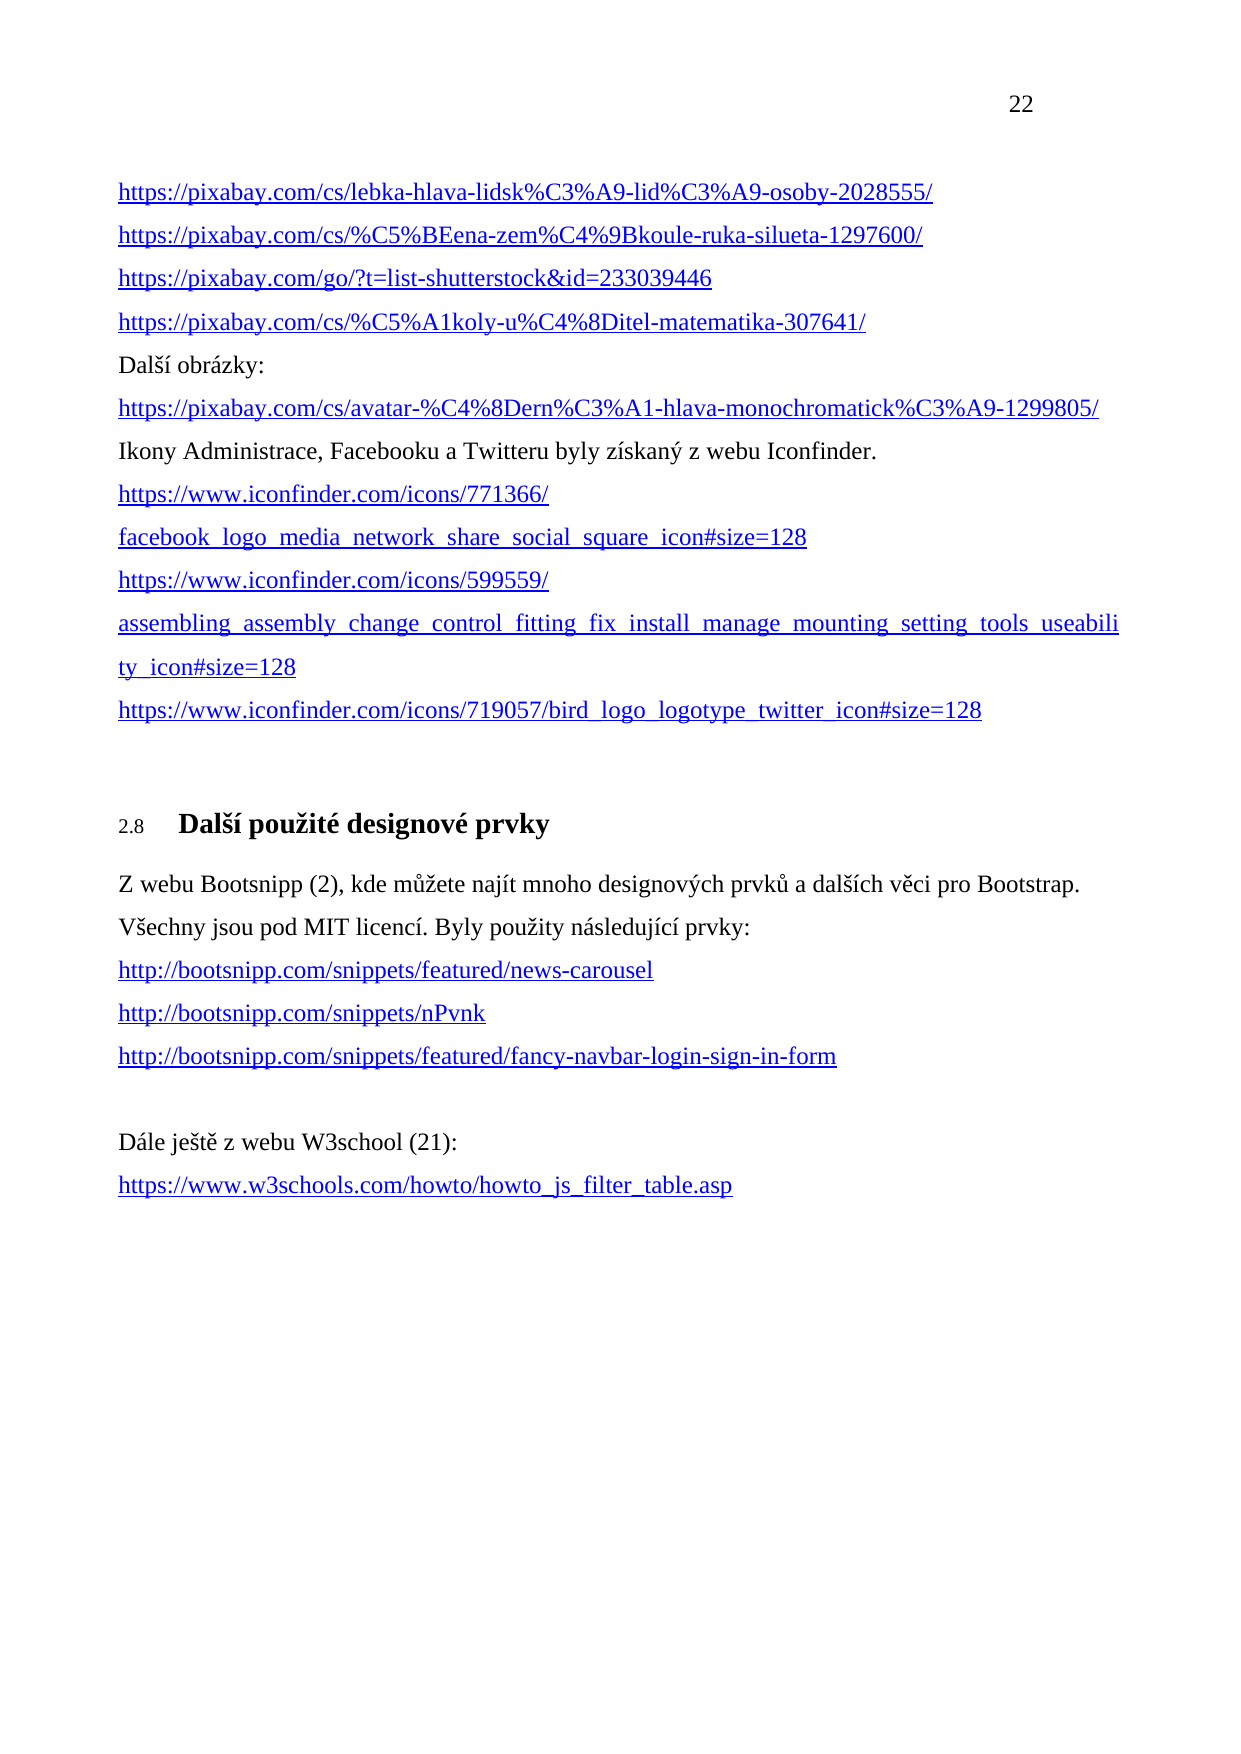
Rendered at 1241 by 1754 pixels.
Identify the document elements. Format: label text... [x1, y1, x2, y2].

text https://pixabay.com/go/?t=list-shutterstock&id=233039446 [118, 263, 1122, 292]
text Z webu Bootsnipp (2), kde můžete najít mnoho designových prvků a dalších věci pro Bootstrap. Všechny jsou pod MIT licencí. Byly použity následující prvky: [118, 869, 1122, 941]
text https://www.w3schools.com/howto/howto_js_filter_table.asp [118, 1171, 1122, 1199]
text Dále ještě z webu W3school (21): [118, 1127, 1122, 1156]
text https://pixabay.com/cs/%C5%BEena-zem%C4%9Bkoule-ruka-silueta-1297600/ [118, 220, 1122, 249]
text https://www.iconfinder.com/icons/719057/bird_logo_logotype_twitter_icon#size=128 [118, 695, 1122, 723]
text https://pixabay.com/cs/avatar-%C4%8Dern%C3%A1-hlava-monochromatick%C3%A9-1299805/ [118, 393, 1122, 422]
text https://pixabay.com/cs/lebka-hlava-lidsk%C3%A9-lid%C3%A9-osoby-2028555/ [118, 177, 1122, 206]
text http://bootsnipp.com/snippets/featured/news-carousel [118, 955, 1122, 984]
text http://bootsnipp.com/snippets/featured/fancy-navbar-login-sign-in-form [118, 1041, 1122, 1070]
text https://www.iconfinder.com/icons/599559/assembling_assembly_change_control_fitting_fix_install_manage_mounting_setting_tools_useability_icon#size=128 [118, 565, 1122, 680]
text Ikony Administrace, Facebooku a Twitteru byly získaný z webu Iconfinder. [118, 436, 1122, 465]
text https://www.iconfinder.com/icons/771366/facebook_logo_media_network_share_social_square_icon#size=128 [118, 479, 1122, 551]
text http://bootsnipp.com/snippets/nPvnk [118, 998, 1122, 1027]
text Další obrázky: [118, 350, 1122, 378]
subtitle Další použité designové prvky [118, 806, 1122, 839]
text https://pixabay.com/cs/%C5%A1koly-u%C4%8Ditel-matematika-307641/ [118, 307, 1122, 335]
